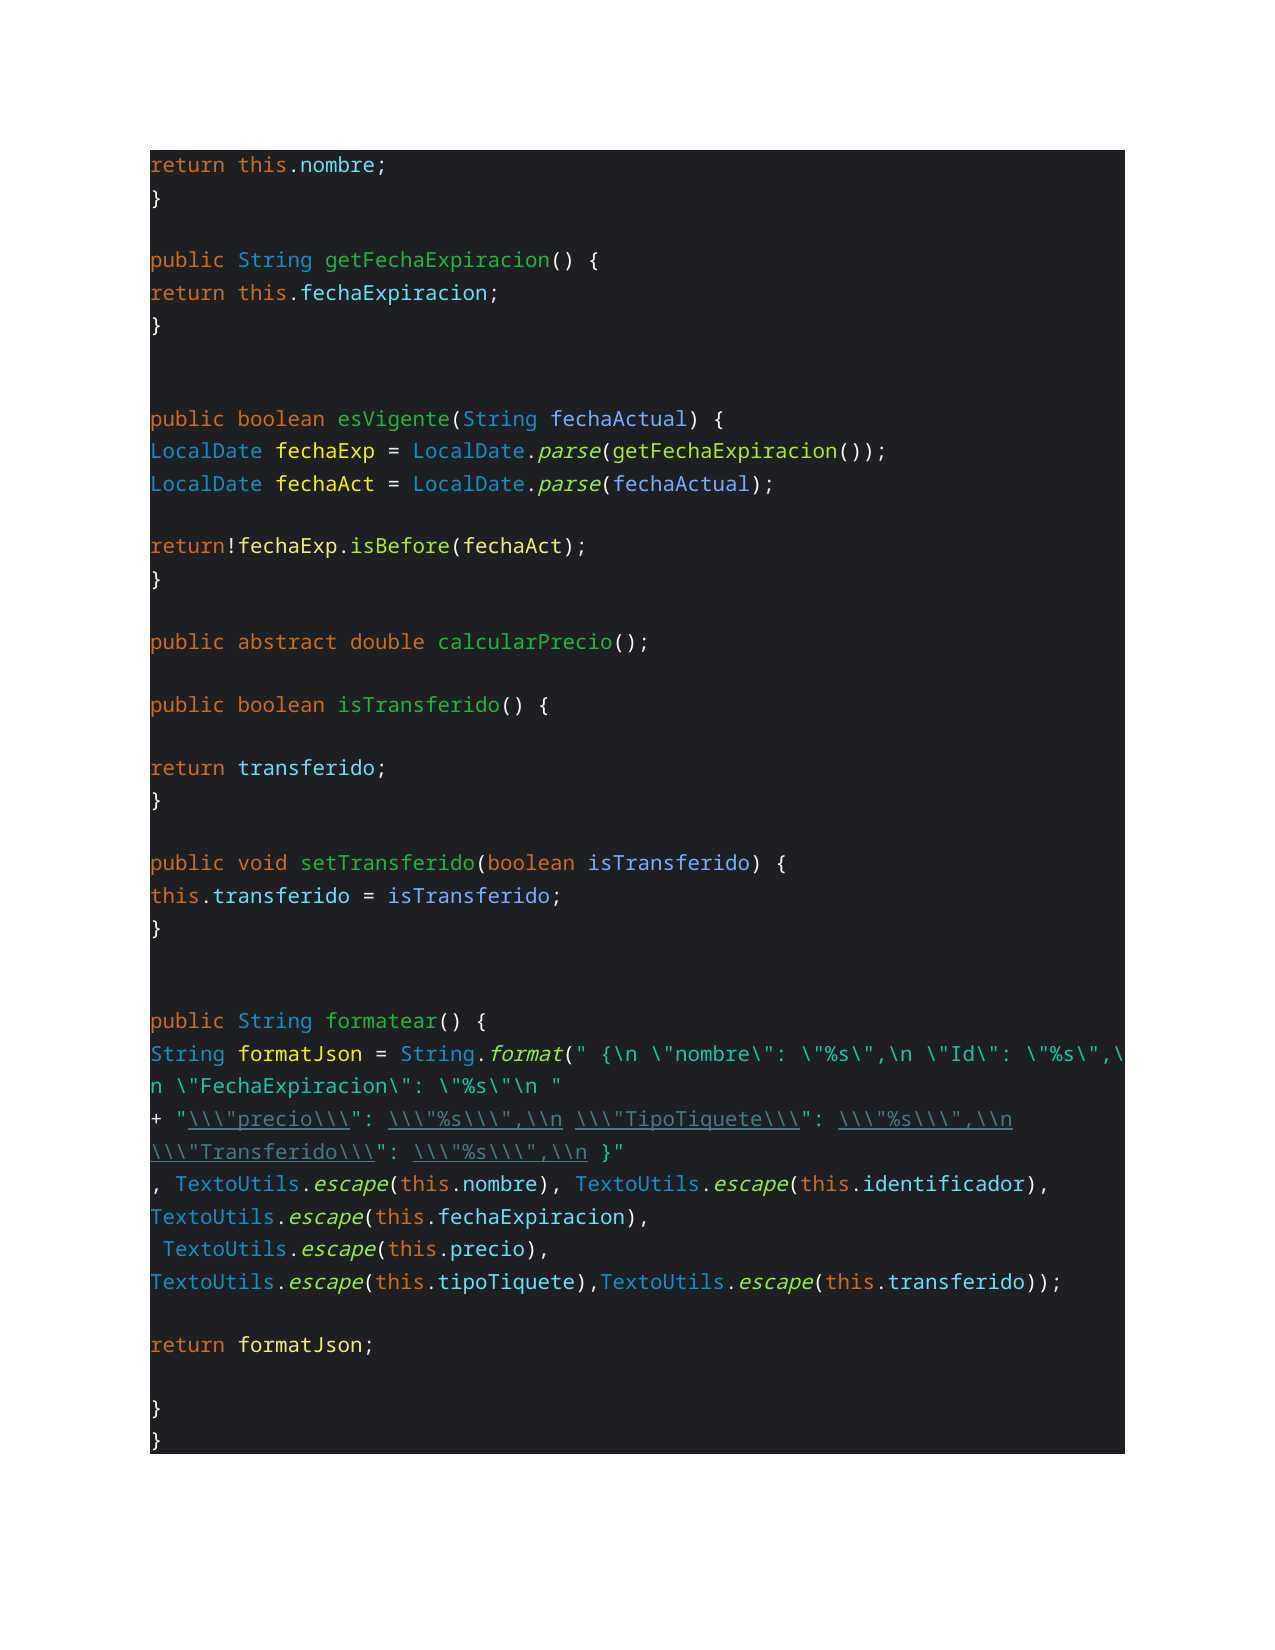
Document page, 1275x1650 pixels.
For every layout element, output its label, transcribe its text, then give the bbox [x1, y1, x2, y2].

text LocalDate fechaExp = LocalDate.parse(getFechaExpiracion()); [150, 436, 1125, 465]
text public boolean esVigente(String fechaActual) { [150, 404, 1125, 432]
text public abstract double calcularPrecio(); [150, 627, 1125, 656]
text LocalDate fechaAct = LocalDate.parse(fechaActual); [150, 469, 1125, 497]
text return this.fechaExpiracion; [150, 278, 1125, 306]
text } [150, 1425, 1125, 1454]
text } [150, 564, 1125, 593]
text public String getFechaExpiracion() { [150, 245, 1125, 274]
text } [150, 785, 1125, 814]
text public void setTransferido(boolean isTransferido) { [150, 848, 1125, 877]
text return this.nombre; [150, 150, 1125, 178]
text String formatJson = String.format(" {\n \"nombre\": \"%s\",\n \"Id\": \"%s\",\n \"FechaExpiracion\": \"%s\"\n " [150, 1039, 1125, 1100]
text return!fechaExp.isBefore(fechaAct); [150, 532, 1125, 560]
text } [150, 183, 1125, 211]
text , TextoUtils.escape(this.nombre), TextoUtils.escape(this.identificador), TextoUtils.escape(this.fechaExpiracion), [150, 1169, 1125, 1230]
text public boolean isTransferido() { [150, 690, 1125, 718]
text + "\\\"precio\\\": \\\"%s\\\",\\n \\\"TipoTiquete\\\": \\\"%s\\\",\\n \\\"Transferido\\\": \\\"%s\\\",\\n }" [150, 1104, 1125, 1165]
text TextoUtils.escape(this.precio), TextoUtils.escape(this.tipoTiquete),TextoUtils.escape(this.transferido)); [150, 1234, 1125, 1296]
text return formatJson; [150, 1330, 1125, 1358]
text } [150, 1393, 1125, 1421]
text return transferido; [150, 753, 1125, 781]
text } [150, 311, 1125, 339]
text public String formatear() { [150, 1006, 1125, 1035]
text } [150, 913, 1125, 942]
text this.transferido = isTransferido; [150, 881, 1125, 909]
